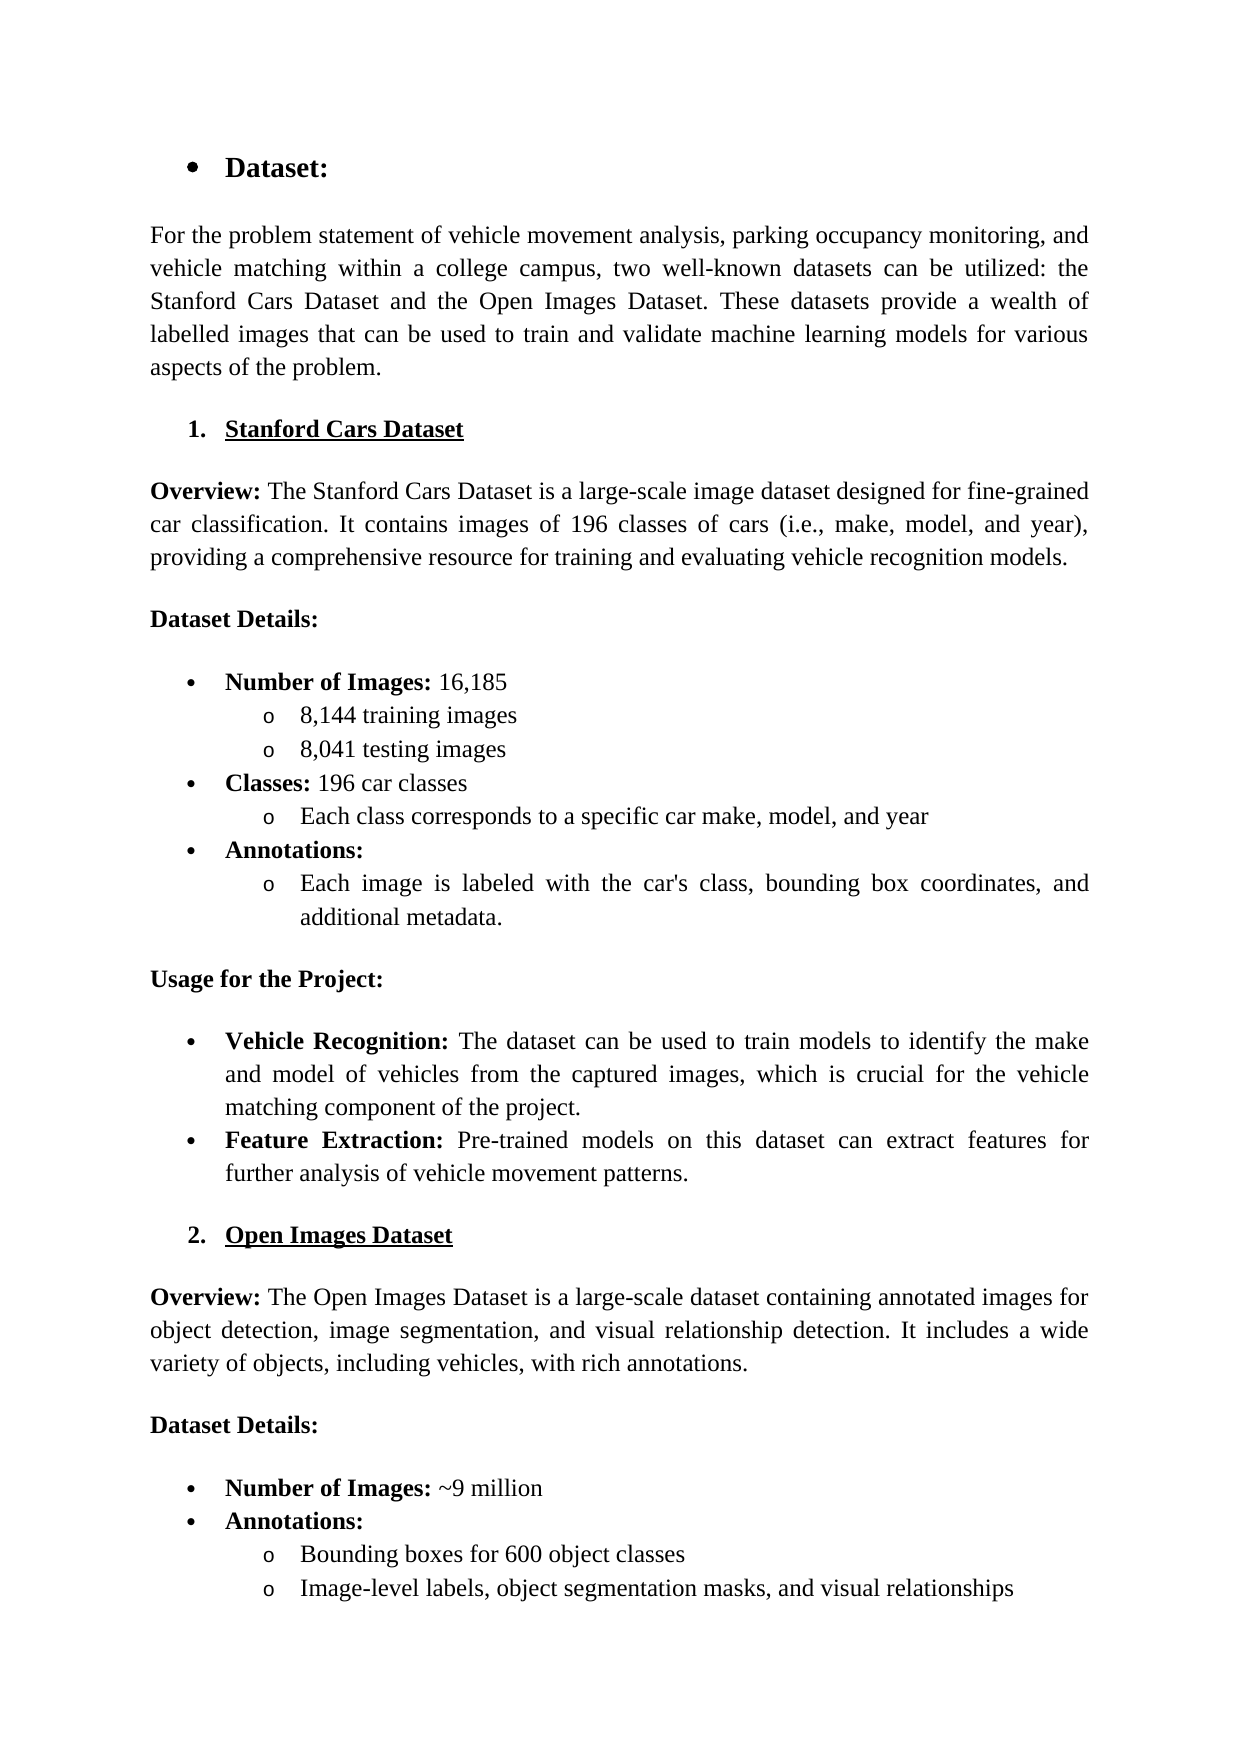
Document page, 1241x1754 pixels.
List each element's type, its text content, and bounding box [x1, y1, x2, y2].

text Dataset Details: [150, 604, 1090, 633]
list Classes: 196 car classes [187, 768, 1090, 796]
list Vehicle Recognition: The dataset can be used to train models to identify the make and model of vehicles from the captured images, which is crucial for the vehicle matching component of the project. [187, 1026, 1090, 1121]
list Number of Images: ~9 million [187, 1473, 1090, 1502]
list 8,041 testing images [262, 734, 1090, 763]
list Image-level labels, object segmentation masks, and visual relationships [262, 1573, 1090, 1602]
list Number of Images: 16,185 [187, 667, 1090, 696]
list Feature Extraction: Pre-trained models on this dataset can extract features for further analysis of vehicle movement patterns. [187, 1125, 1090, 1187]
subtitle Stanford Cars Dataset [187, 414, 1090, 443]
list Each image is labeled with the car's class, bounding box coordinates, and additional metadata. [262, 868, 1090, 930]
text Overview: The Stanford Cars Dataset is a large-scale image dataset designed for fine-grained car classification. It contains images of 196 classes of cars (i.e., make, model, and year), providing a comprehensive resource for training and evaluating vehicle recognition models. [150, 476, 1090, 571]
list Dataset: [187, 150, 1090, 184]
list 8,144 training images [262, 700, 1090, 729]
text Dataset Details: [150, 1411, 1090, 1439]
text For the problem statement of vehicle movement analysis, parking occupancy monitoring, and vehicle matching within a college campus, two well-known datasets can be utilized: the Stanford Cars Dataset and the Open Images Dataset. These datasets provide a wealth of labelled images that can be used to train and validate machine learning models for various aspects of the problem. [150, 220, 1090, 381]
list Annotations: [187, 1506, 1090, 1534]
text Overview: The Open Images Dataset is a large-scale dataset containing annotated images for object detection, image segmentation, and visual relationship detection. It includes a wide variety of objects, including vehicles, with rich annotations. [150, 1282, 1090, 1377]
list Annotations: [187, 835, 1090, 863]
list Each class corresponds to a specific car make, model, and year [262, 801, 1090, 830]
list Bounding boxes for 600 object classes [262, 1539, 1090, 1568]
subtitle Open Images Dataset [187, 1220, 1090, 1249]
text Usage for the Project: [150, 964, 1090, 992]
